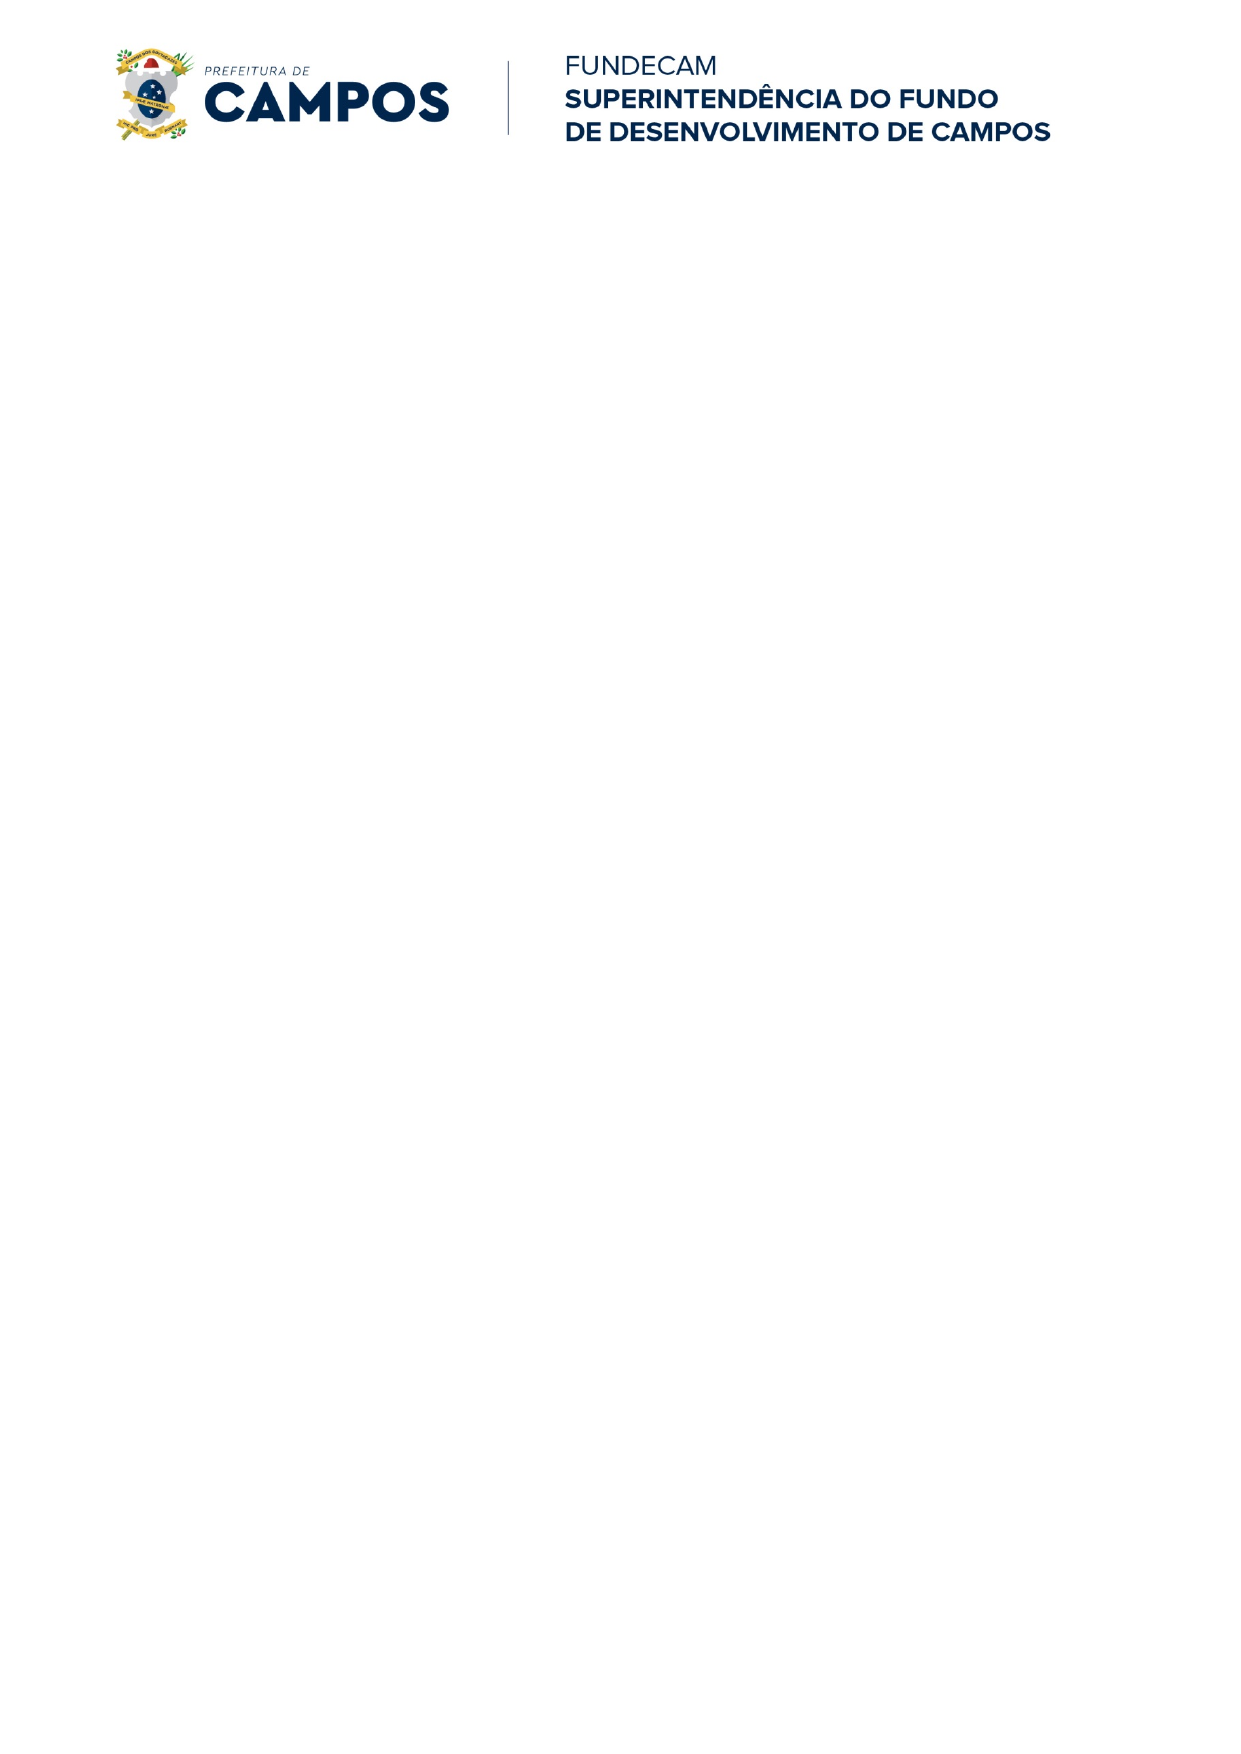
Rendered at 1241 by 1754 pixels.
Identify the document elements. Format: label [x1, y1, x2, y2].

picture [93, 32, 1067, 152]
